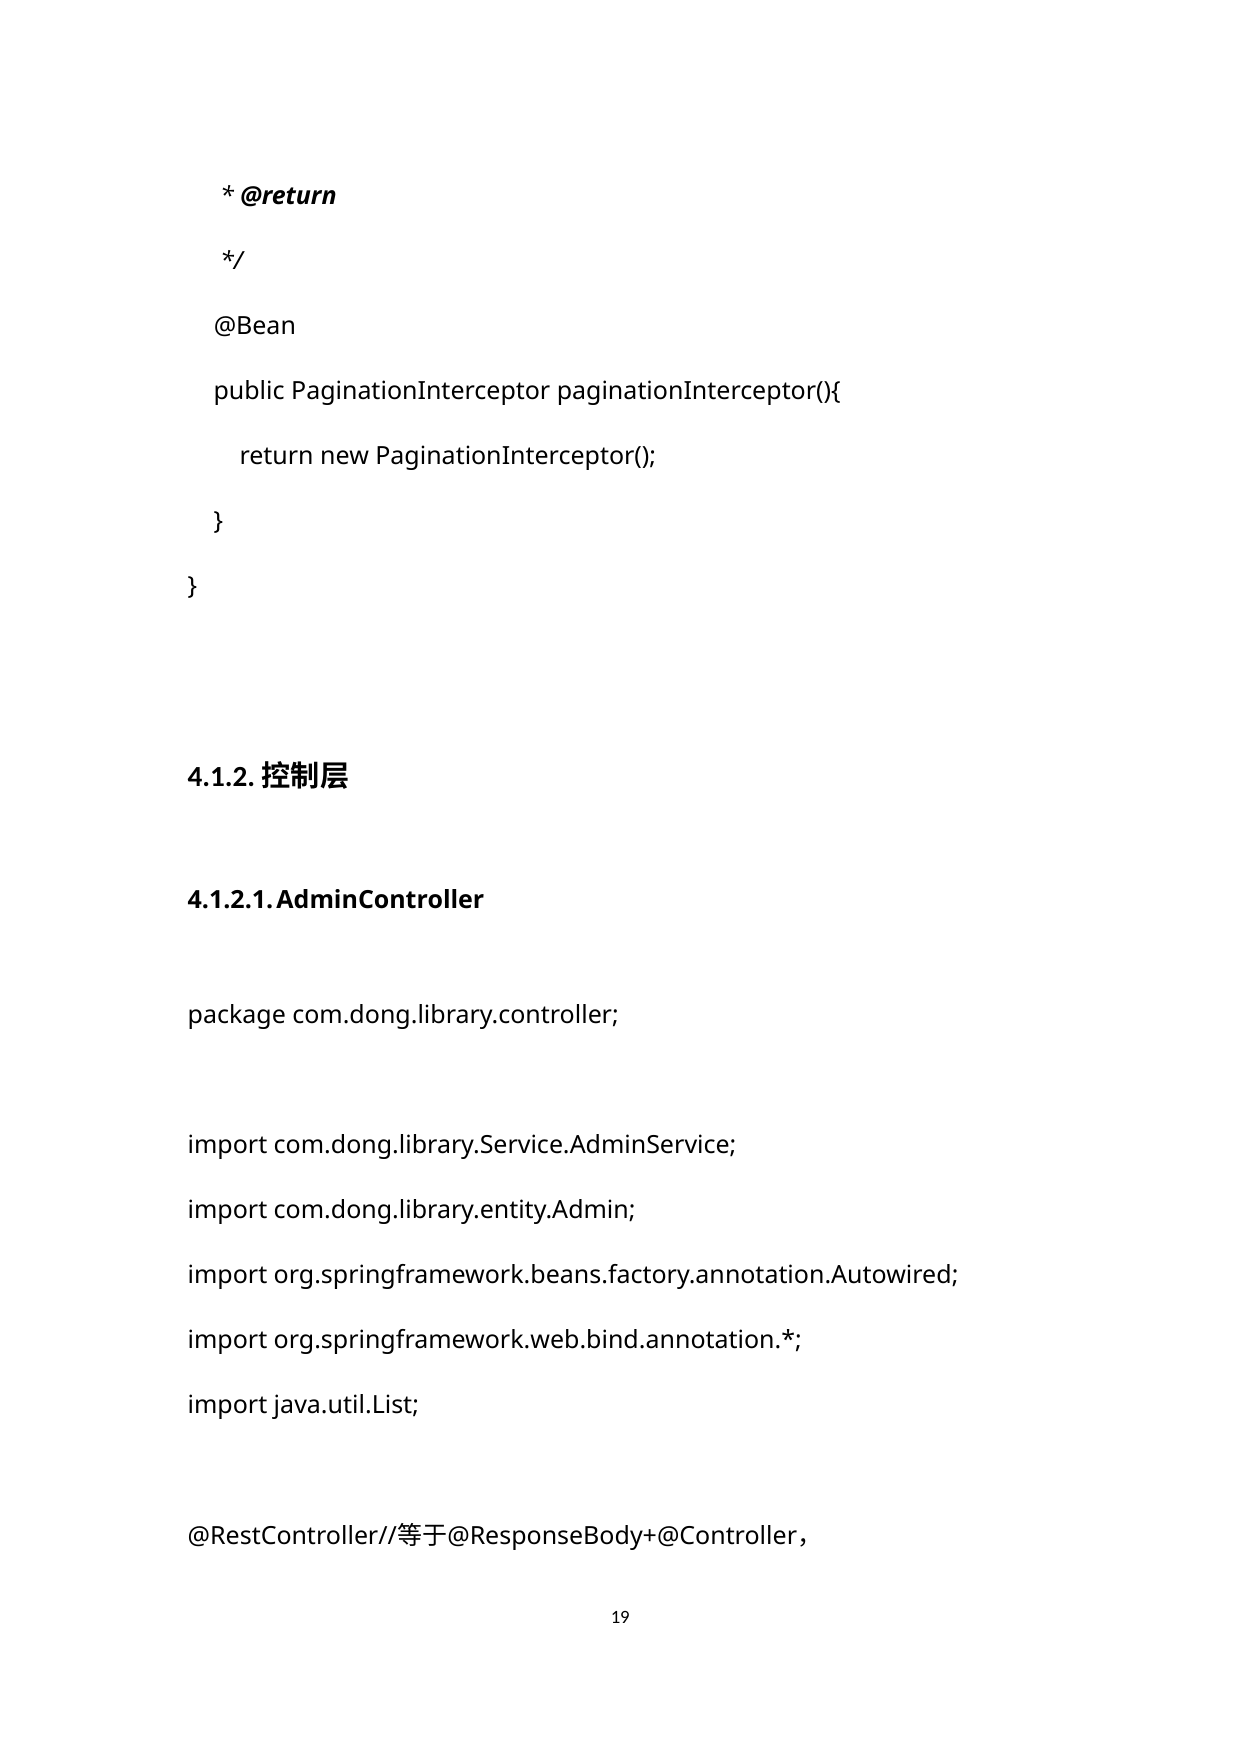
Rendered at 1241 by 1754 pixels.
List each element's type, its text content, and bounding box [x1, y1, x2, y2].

list AdminController [187, 867, 1053, 932]
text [187, 981, 1053, 1566]
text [187, 162, 1053, 617]
list 控制层 [187, 742, 1053, 807]
